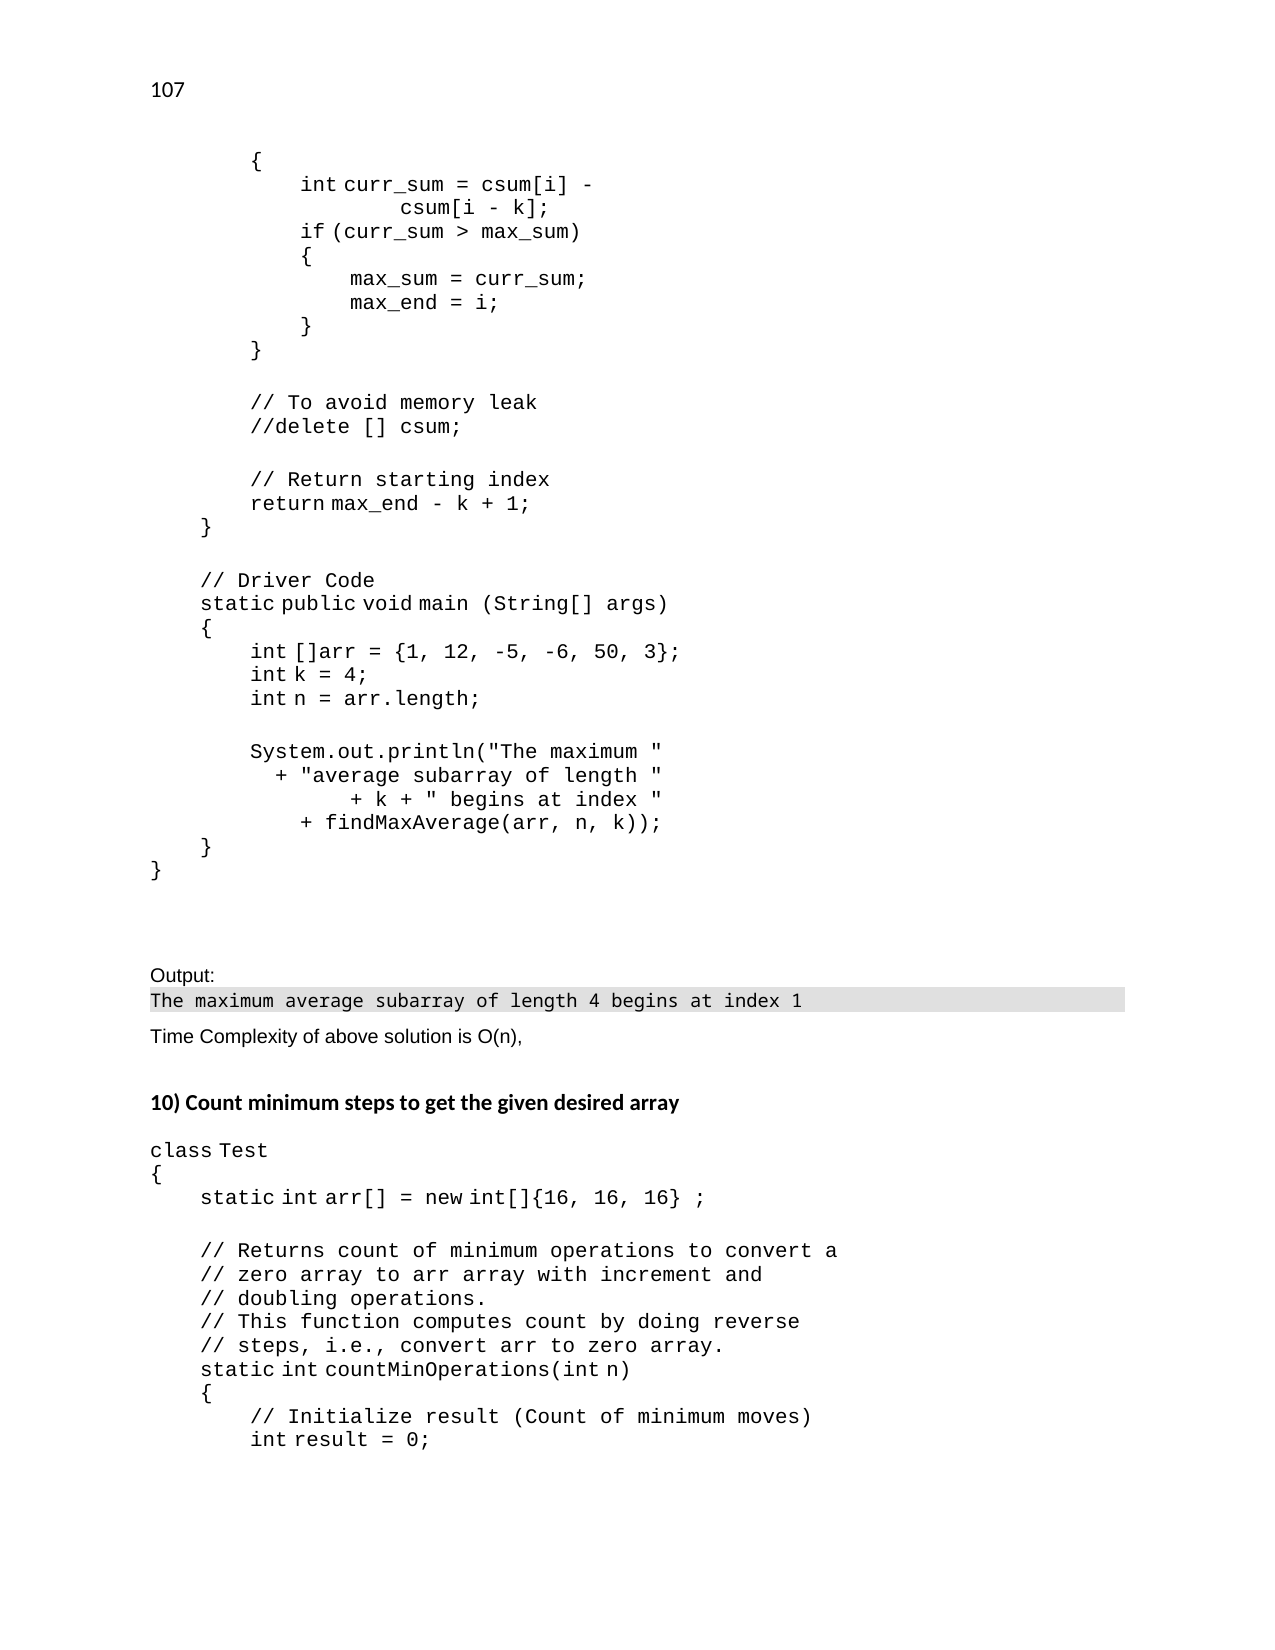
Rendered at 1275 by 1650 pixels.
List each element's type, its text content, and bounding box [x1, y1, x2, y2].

text The maximum average subarray of length 4 begins at index 1 [150, 987, 1125, 1012]
text Output: [150, 941, 1125, 987]
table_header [150, 1116, 987, 1483]
text Time Complexity of above solution is O(n), [150, 1025, 1125, 1048]
text 10) Count minimum steps to get the given desired array [150, 1088, 1125, 1116]
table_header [150, 150, 987, 941]
